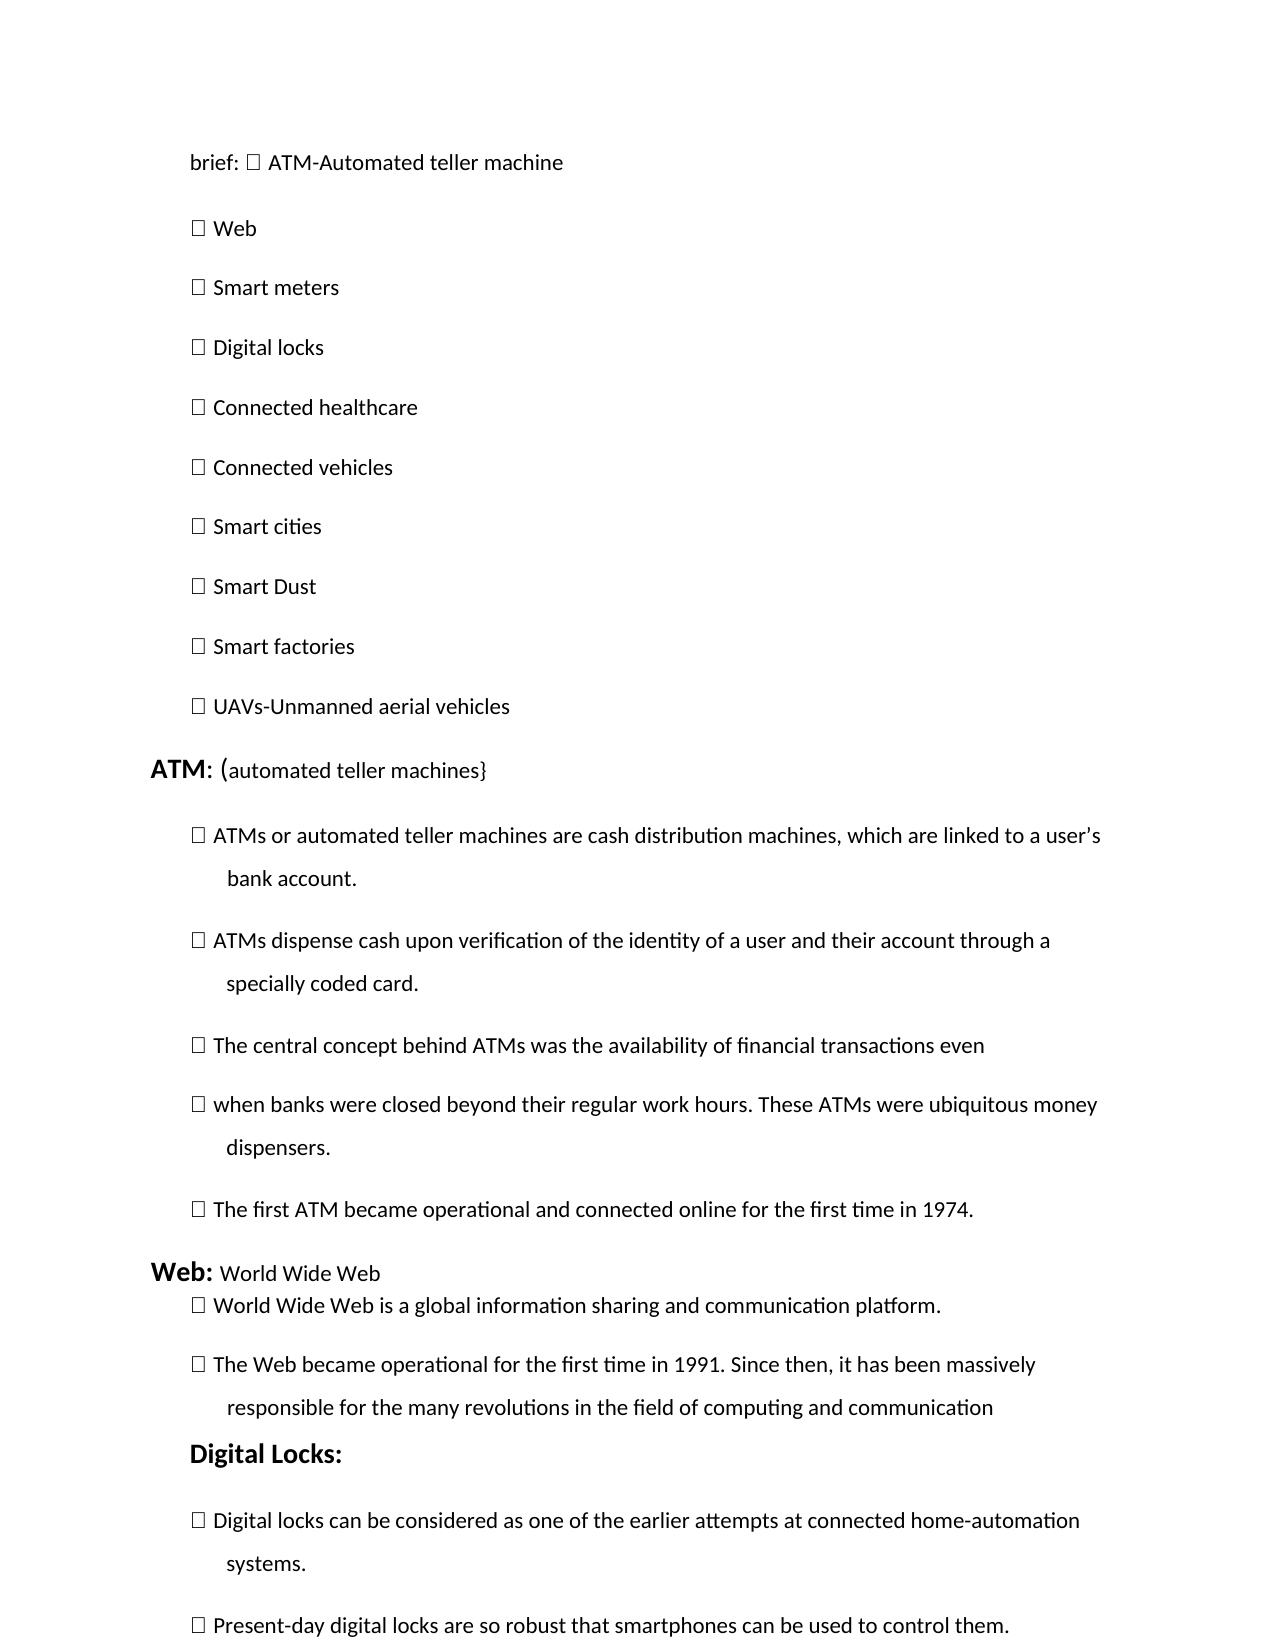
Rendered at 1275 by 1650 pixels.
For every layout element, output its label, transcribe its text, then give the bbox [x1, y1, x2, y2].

text Digital Locks: [189, 1436, 1238, 1470]
text  ATMs or automated teller machines are cash distribution machines, which are linked to a user’s bank account. [189, 822, 1130, 892]
text  Smart meters [189, 273, 1238, 302]
text  Connected vehicles [189, 453, 1238, 481]
text  UAVs-Unmanned aerial vehicles [189, 692, 1238, 720]
text  ATMs dispense cash upon verification of the identity of a user and their account through a specially coded card. [189, 926, 1130, 997]
text Web: World Wide Web [151, 1254, 1238, 1289]
text  Smart cities [189, 512, 1238, 541]
text  The first ATM became operational and connected online for the first time in 1974. [189, 1195, 1238, 1223]
text  Web [189, 214, 1238, 242]
text  Digital locks can be considered as one of the earlier attempts at connected home-automation systems. [189, 1506, 1131, 1577]
text  when banks were closed beyond their regular work hours. These ATMs were ubiquitous money dispensers. [189, 1090, 1130, 1161]
text  Present-day digital locks are so robust that smartphones can be used to control them. [189, 1611, 1238, 1639]
text  Connected healthcare [189, 393, 1238, 421]
text ATM: (automated teller machines} [150, 751, 1238, 785]
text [150, 148, 1037, 176]
text  Smart Dust [189, 572, 1238, 600]
text  Smart factories [189, 632, 1238, 660]
text  Digital locks [189, 333, 1238, 361]
text  World Wide Web is a global information sharing and communication platform. [189, 1291, 1238, 1319]
text  The central concept behind ATMs was the availability of financial transactions even [189, 1031, 1238, 1059]
text  The Web became operational for the first time in 1991. Since then, it has been massively responsible for the many revolutions in the field of computing and communication [189, 1350, 1130, 1421]
